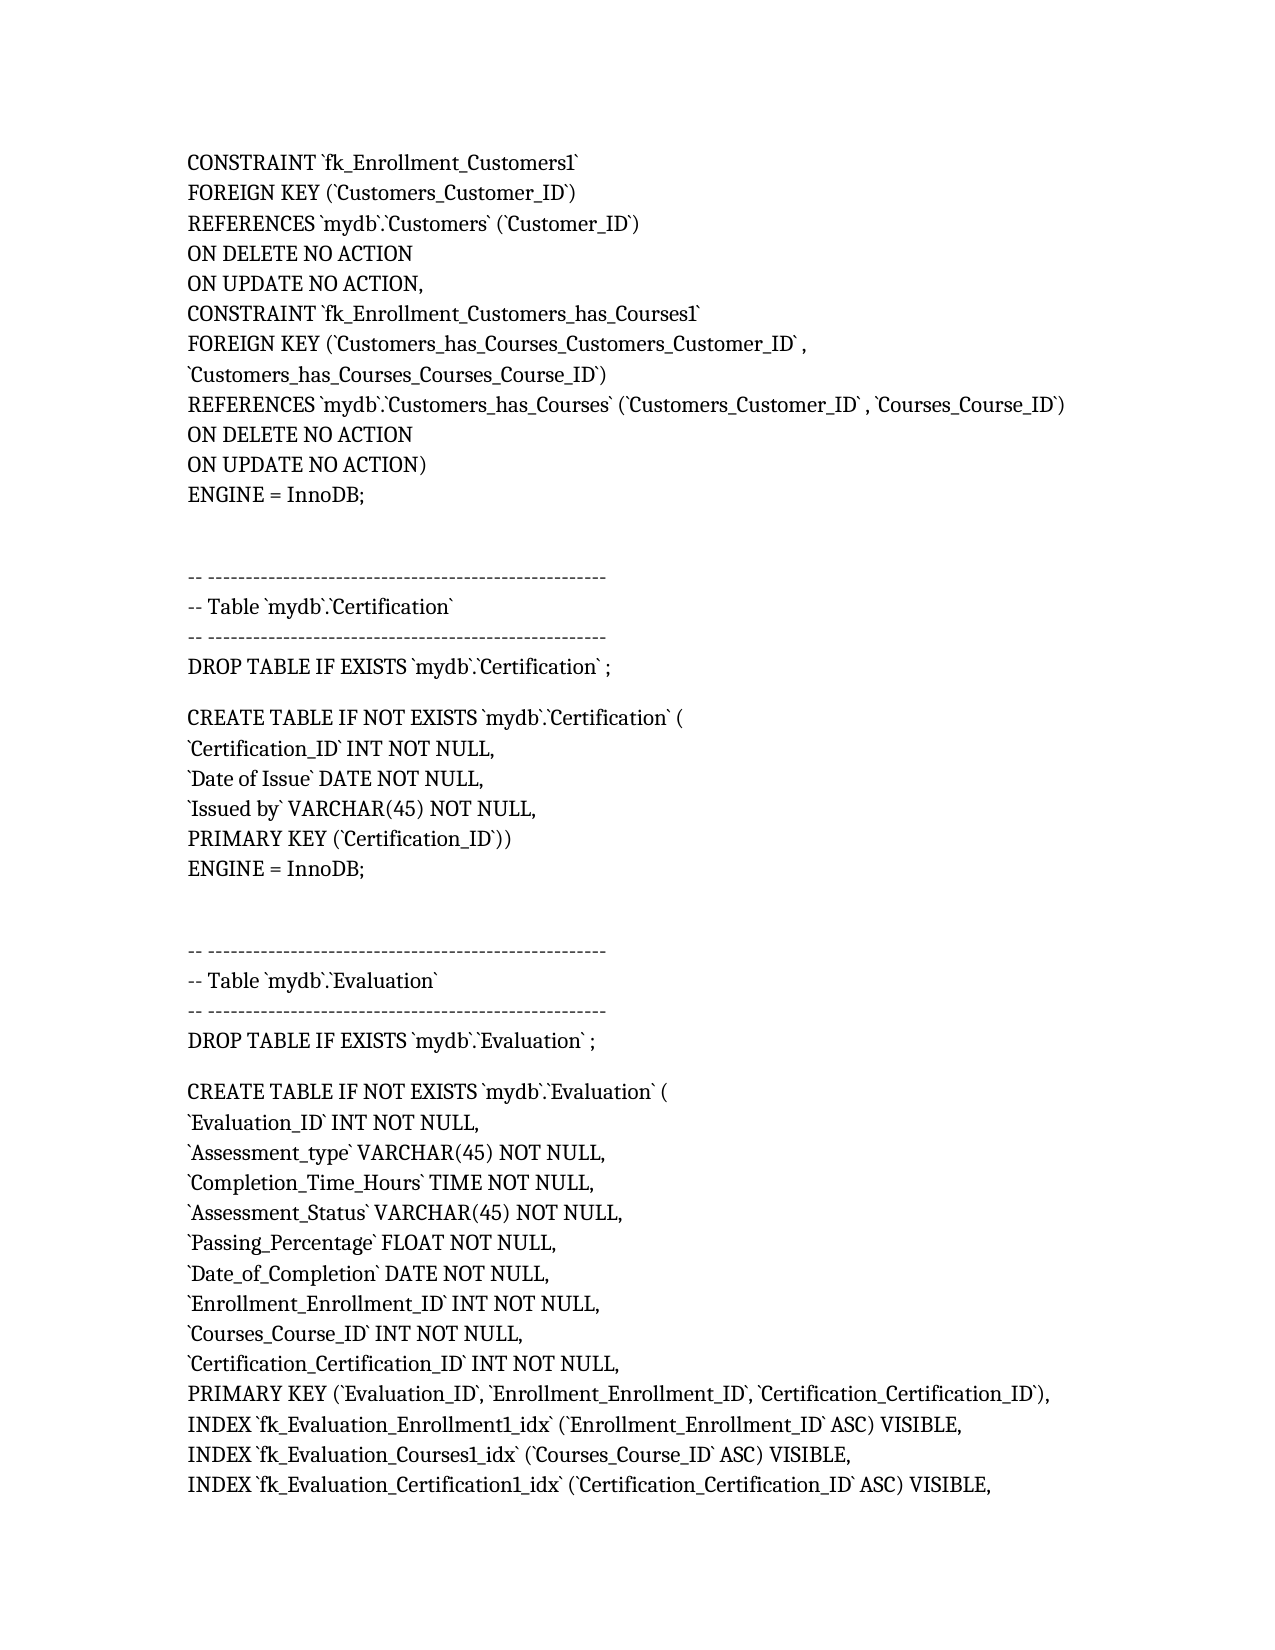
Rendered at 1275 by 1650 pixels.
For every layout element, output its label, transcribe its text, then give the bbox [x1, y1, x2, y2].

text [187, 150, 1087, 509]
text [187, 1079, 1087, 1498]
text -- ----------------------------------------------------- -- Table `mydb`.`Evaluation` -- ----------------------------------------------------- DROP TABLE IF EXISTS `mydb`.`Evaluation` ; [187, 907, 1087, 1054]
text -- ----------------------------------------------------- -- Table `mydb`.`Certification` -- ----------------------------------------------------- DROP TABLE IF EXISTS `mydb`.`Certification` ; [187, 533, 1087, 681]
text CREATE TABLE IF NOT EXISTS `mydb`.`Certification` ( `Certification_ID` INT NOT NULL, `Date of Issue` DATE NOT NULL, `Issued by` VARCHAR(45) NOT NULL, PRIMARY KEY (`Certification_ID`)) ENGINE = InnoDB; [187, 705, 1087, 883]
